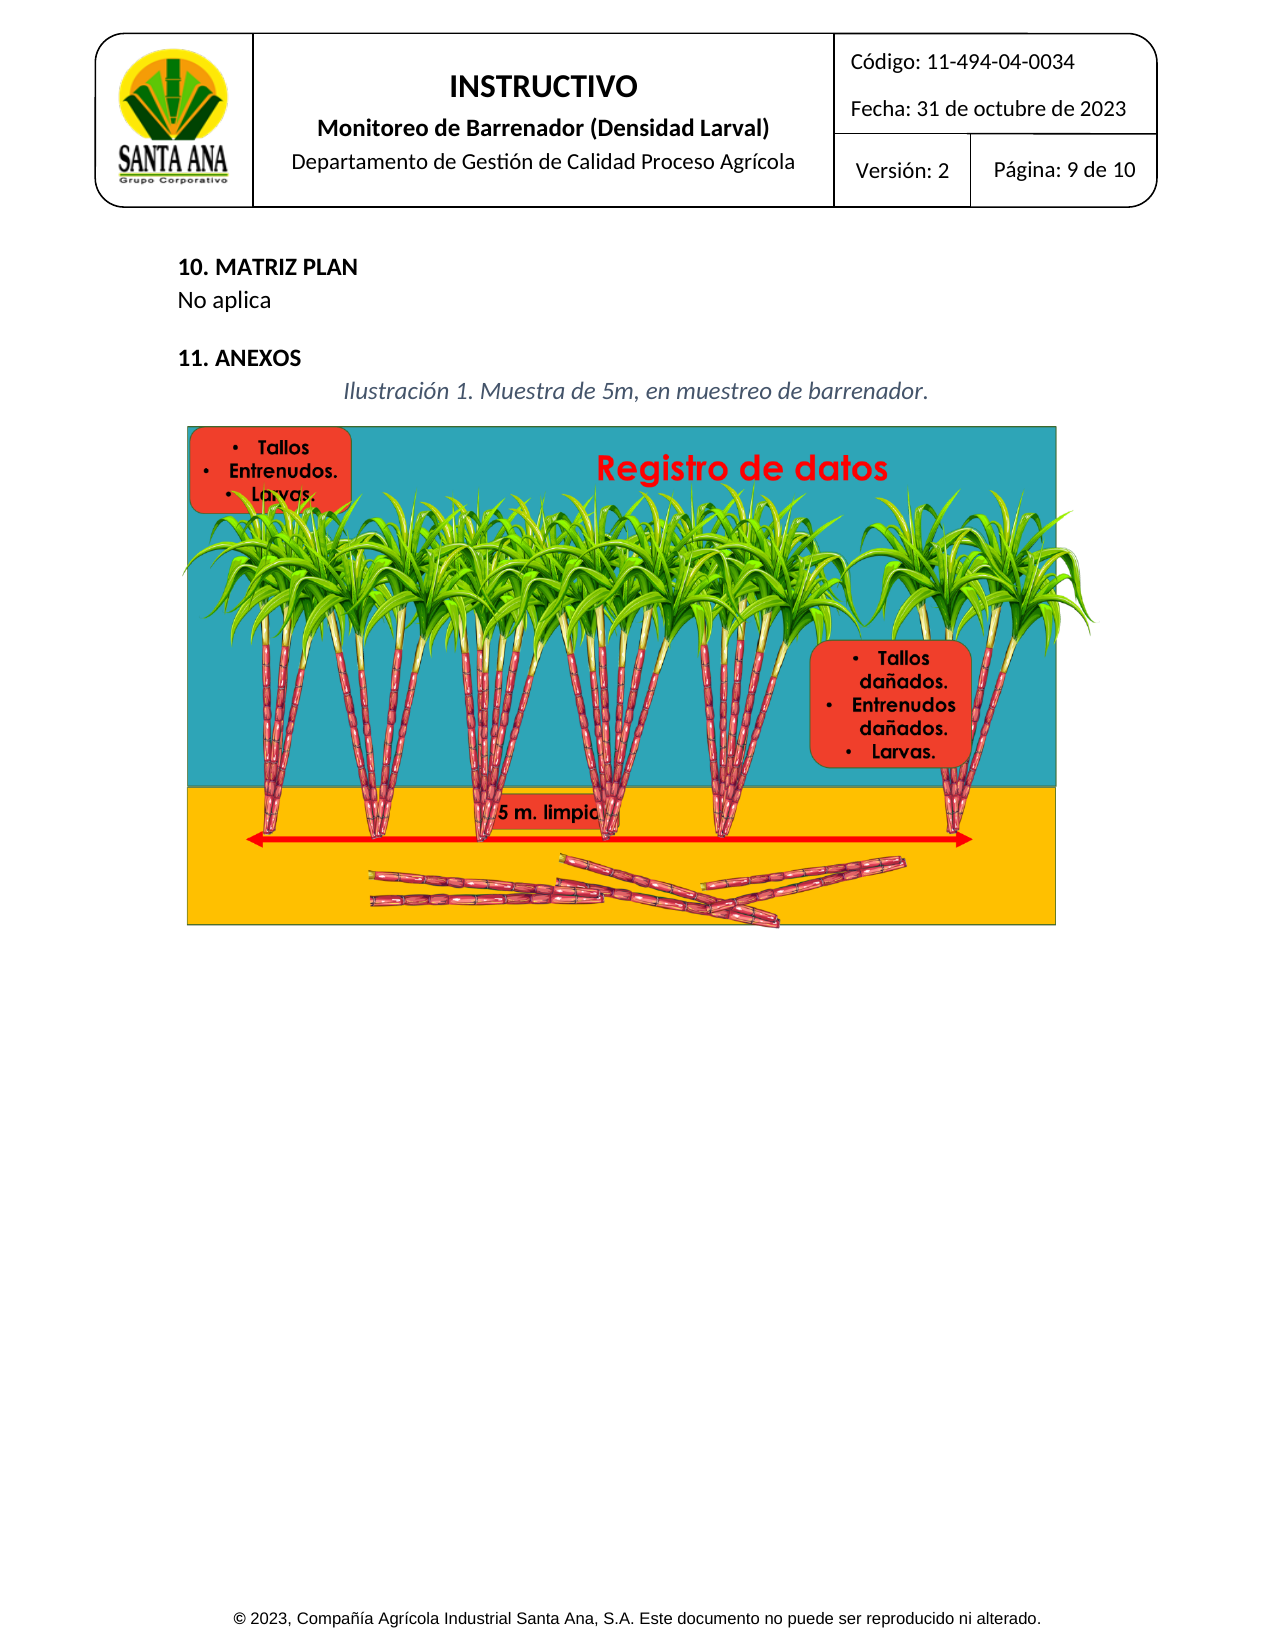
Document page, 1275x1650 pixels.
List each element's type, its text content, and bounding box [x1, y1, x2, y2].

subtitle 10. MATRIZ PLAN [177, 251, 1098, 282]
text Ilustración 1. Muestra de 5m, en muestreo de barrenador. [177, 375, 1098, 405]
picture [110, 43, 236, 188]
subtitle 11. ANEXOS [177, 342, 1098, 372]
text No aplica [177, 284, 1098, 314]
picture [177, 426, 1120, 953]
